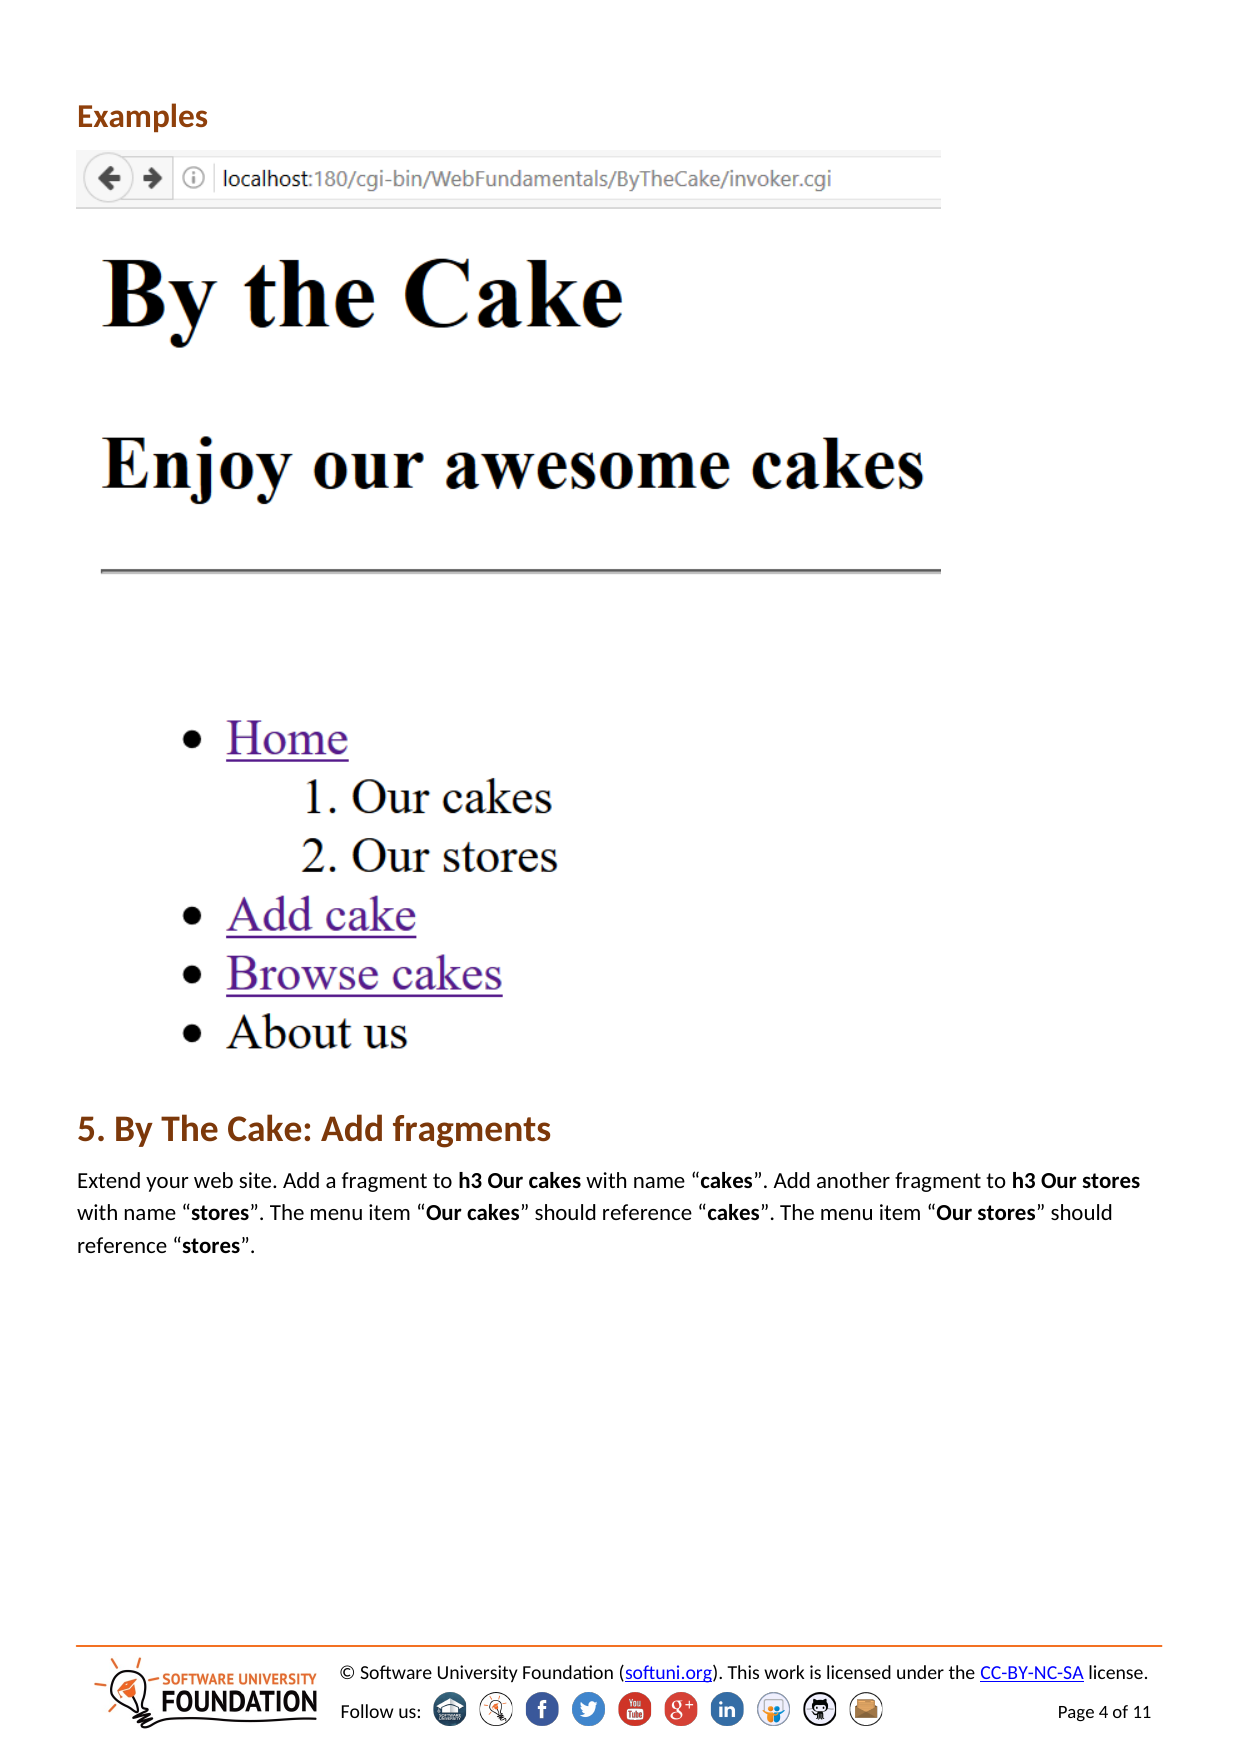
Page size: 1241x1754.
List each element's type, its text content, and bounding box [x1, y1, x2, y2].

picture [757, 1692, 790, 1726]
picture [803, 1692, 837, 1726]
subtitle Examples [77, 95, 1163, 136]
text Extend your web site. Add a fragment to h3 Our cakes with name “cakes”. Add another fragment to h3 Our stores with name “stores”. The menu item “Our cakes” should reference “cakes”. The menu item “Our stores” should reference “stores”. [77, 1166, 1163, 1259]
picture [433, 1692, 467, 1726]
picture [525, 1692, 559, 1726]
picture [479, 1692, 513, 1726]
picture [710, 1692, 744, 1726]
picture [572, 1692, 605, 1726]
picture [76, 150, 941, 1081]
subtitle By The Cake: Add fragments [77, 1105, 1163, 1151]
picture [664, 1692, 698, 1726]
picture [849, 1692, 883, 1726]
picture [618, 1692, 652, 1726]
picture [93, 1656, 317, 1729]
